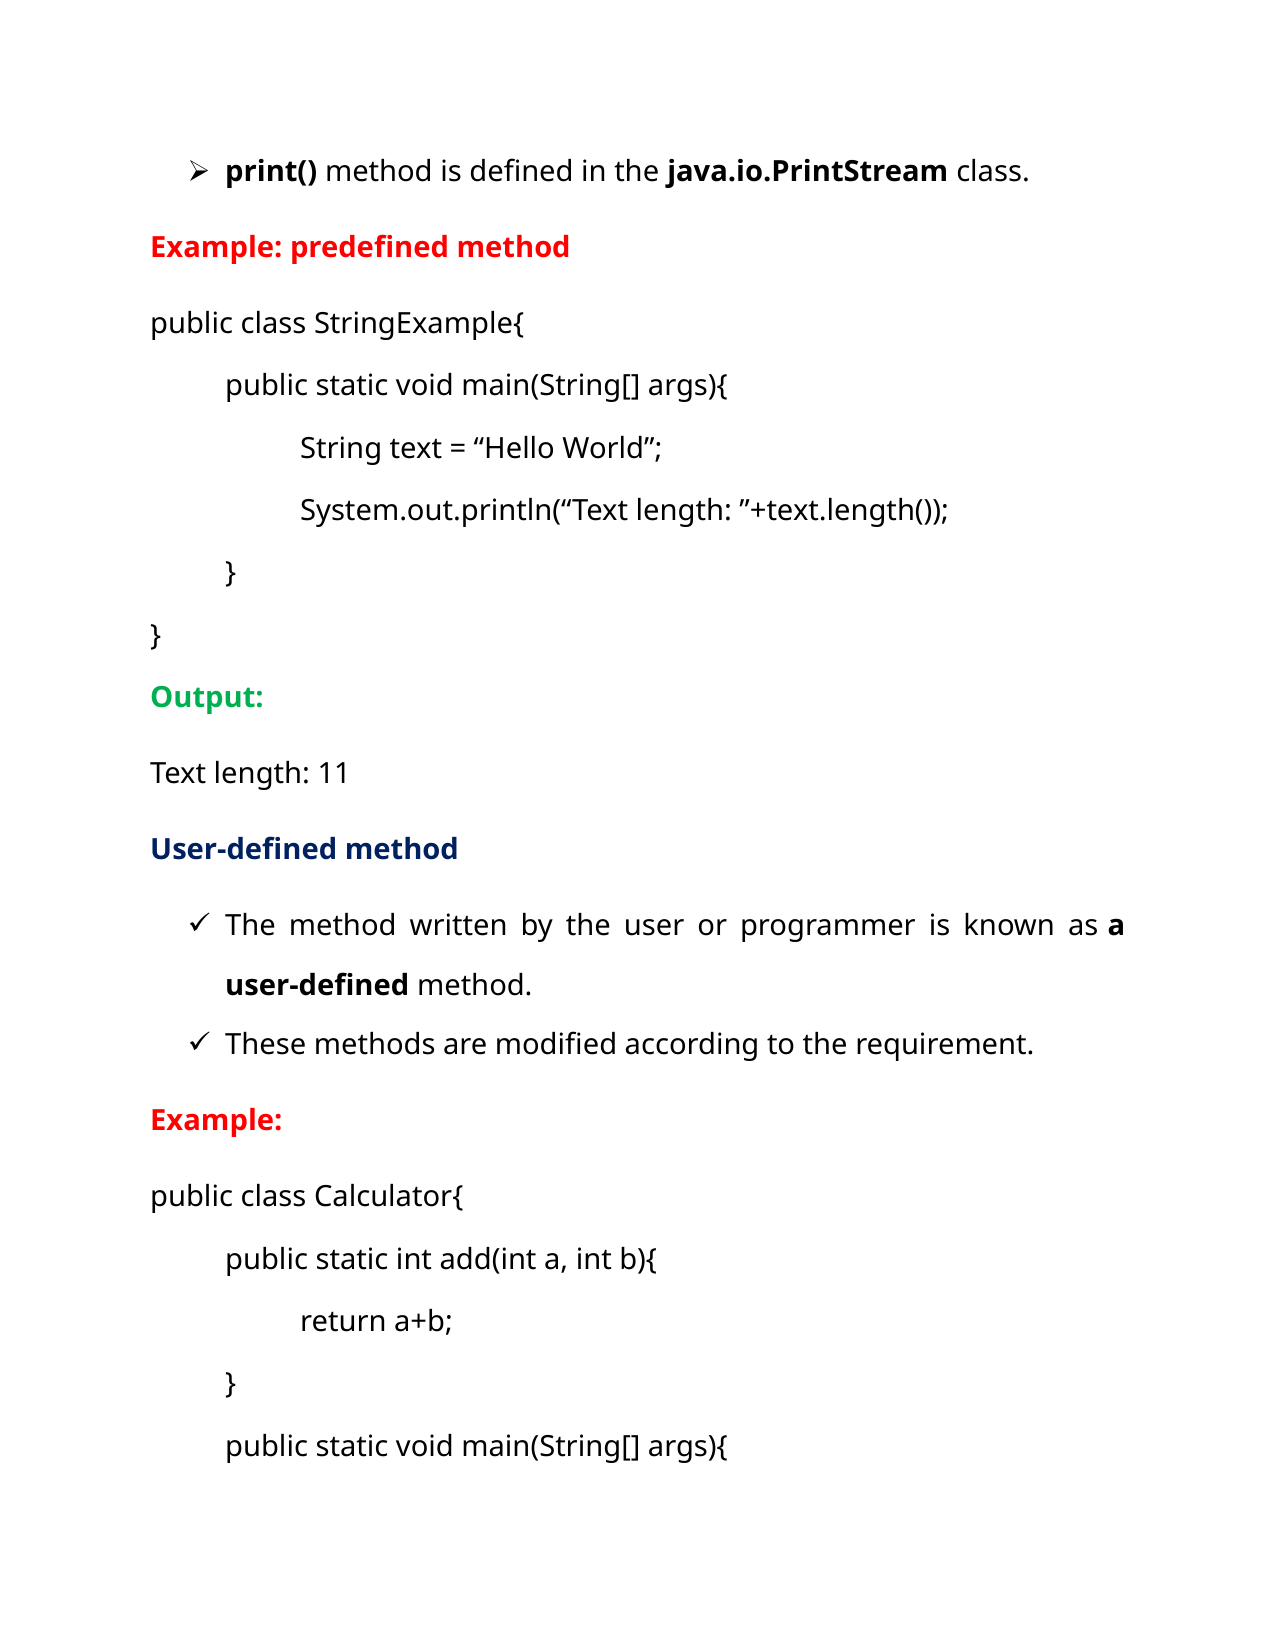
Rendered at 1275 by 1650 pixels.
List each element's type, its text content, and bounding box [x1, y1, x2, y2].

text System.out.println(“Text length: ”+text.length()); [150, 489, 1125, 529]
text } [150, 551, 1125, 591]
text public static void main(String[] args){ [150, 1425, 1125, 1464]
list The method written by the user or programmer is known as a user-defined method. [187, 904, 1125, 1004]
text return a+b; [225, 1300, 1125, 1340]
text } [150, 614, 1125, 653]
text Example: predefined method [150, 226, 1125, 266]
text public static int add(int a, int b){ [150, 1238, 1125, 1278]
text Text length: 11 [150, 752, 1125, 792]
text User-defined method [150, 828, 1125, 868]
text public static void main(String[] args){ [150, 364, 1125, 404]
list These methods are modified according to the requirement. [187, 1023, 1125, 1063]
list print() method is defined in the java.io.PrintStream class. [187, 150, 1125, 190]
text Example: [150, 1099, 1125, 1139]
text String text = “Hello World”; [150, 427, 1125, 467]
text } [150, 1363, 1125, 1402]
text public class StringExample{ [150, 302, 1125, 342]
text public class Calculator{ [150, 1176, 1125, 1215]
text Output: [150, 676, 1125, 716]
